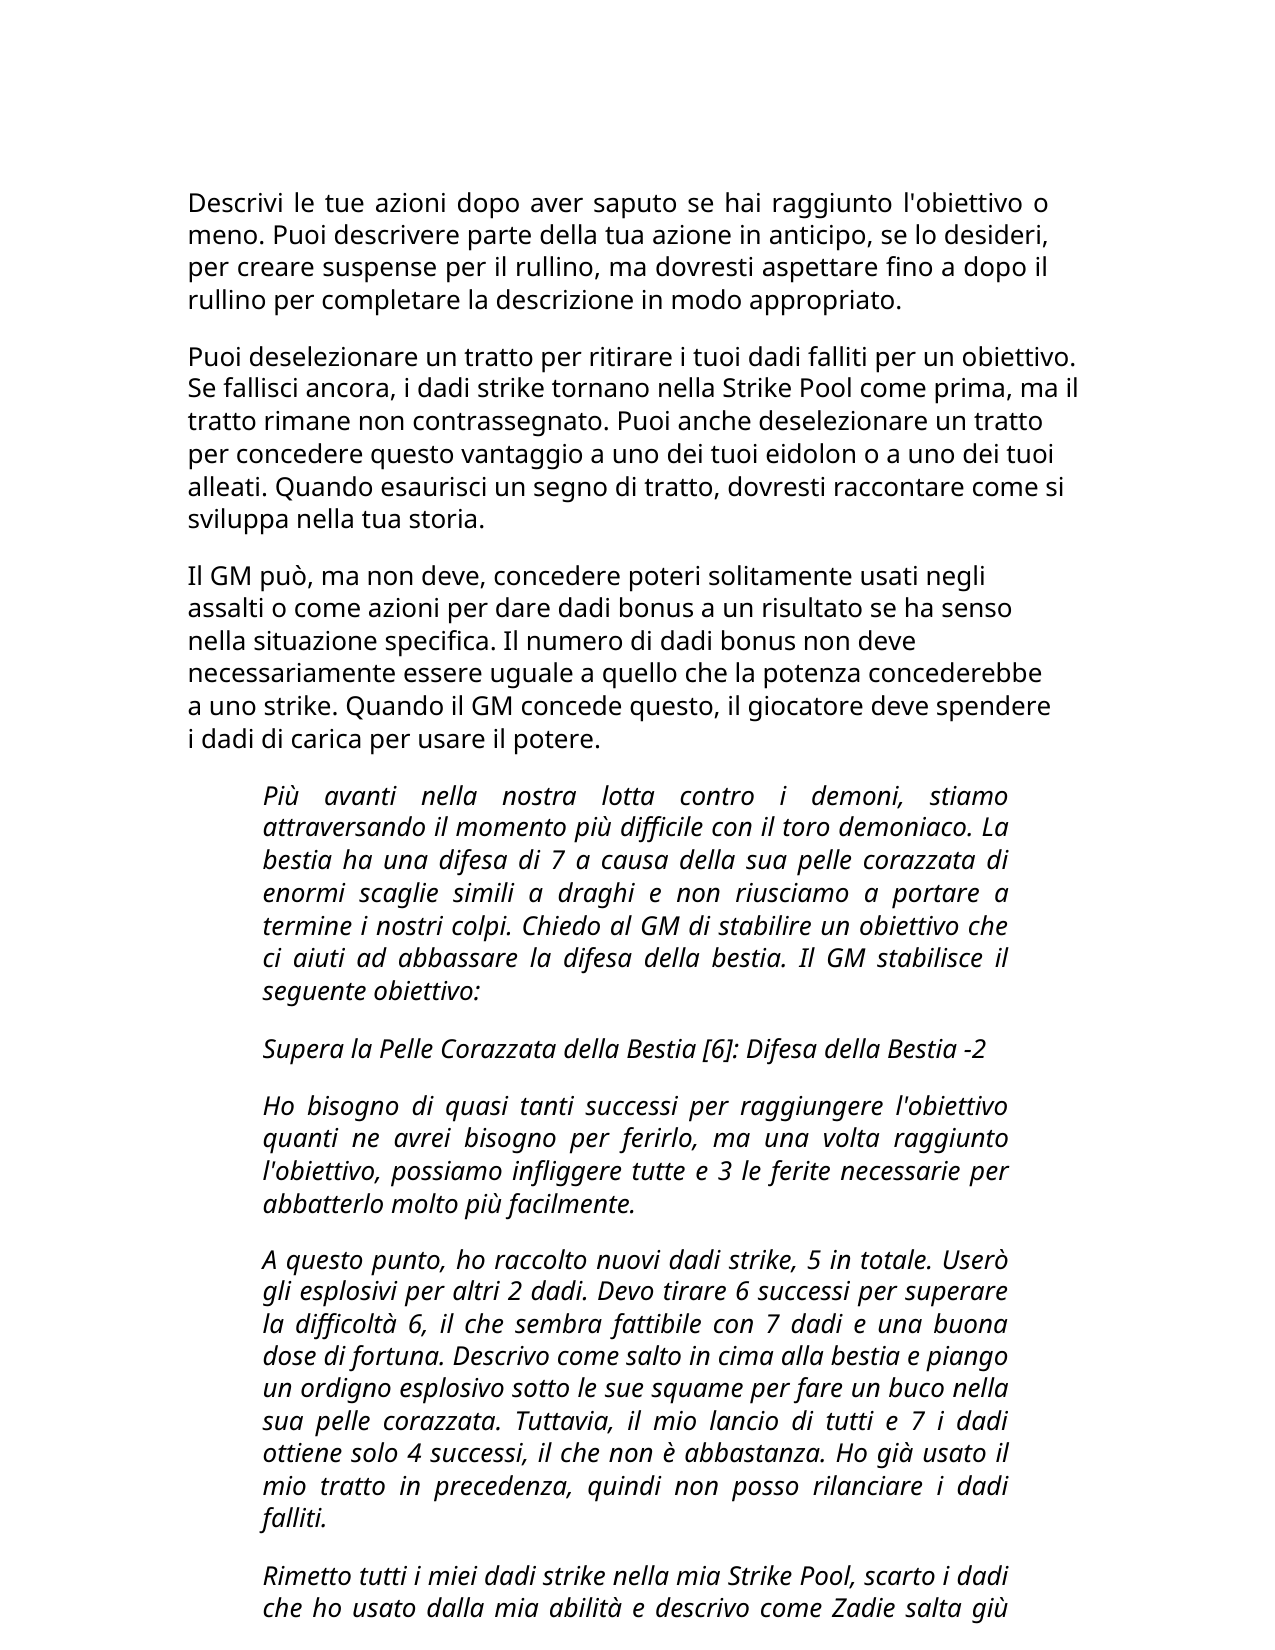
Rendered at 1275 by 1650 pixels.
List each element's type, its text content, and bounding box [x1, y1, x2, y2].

text Descrivi le tue azioni dopo aver saputo se hai raggiunto l'obiettivo o meno. Puoi descrivere parte della tua azione in anticipo, se lo desideri, per creare suspense per il rullino, ma dovresti aspettare fino a dopo il rullino per completare la descrizione in modo appropriato. [187, 186, 1050, 317]
text Più avanti nella nostra lotta contro i demoni, stiamo attraversando il momento più difficile con il toro demoniaco. La bestia ha una difesa di 7 a causa della sua pelle corazzata di enormi scaglie simili a draghi e non riusciamo a portare a termine i nostri colpi. Chiedo al GM di stabilire un obiettivo che ci aiuti ad abbassare la difesa della bestia. Il GM stabilisce il seguente obiettivo: [262, 779, 1012, 1008]
text A questo punto, ho raccolto nuovi dadi strike, 5 in totale. Userò gli esplosivi per altri 2 dadi. Devo tirare 6 successi per superare la difficoltà 6, il che sembra fattibile con 7 dadi e una buona dose di fortuna. Descrivo come salto in cima alla bestia e piango un ordigno esplosivo sotto le sue squame per fare un buco nella sua pelle corazzata. Tuttavia, il mio lancio di tutti e 7 i dadi ottiene solo 4 successi, il che non è abbastanza. Ho già usato il mio tratto in precedenza, quindi non posso rilanciare i dadi falliti. [262, 1244, 1012, 1535]
text Puoi deselezionare un tratto per ritirare i tuoi dadi falliti per un obiettivo. Se fallisci ancora, i dadi strike tornano nella Strike Pool come prima, ma il tratto rimane non contrassegnato. Puoi anche deselezionare un tratto per concedere questo vantaggio a uno dei tuoi eidolon o a uno dei tuoi alleati. Quando esaurisci un segno di tratto, dovresti raccontare come si sviluppa nella tua storia. [187, 340, 1083, 536]
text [262, 1559, 1012, 1625]
text Ho bisogno di quasi tanti successi per raggiungere l'obiettivo quanti ne avrei bisogno per ferirlo, ma una volta raggiunto l'obiettivo, possiamo infliggere tutte e 3 le ferite necessarie per abbatterlo molto più facilmente. [262, 1089, 1012, 1221]
text Il GM può, ma non deve, concedere poteri solitamente usati negli assalti o come azioni per dare dadi bonus a un risultato se ha senso nella situazione specifica. Il numero di dadi bonus non deve necessariamente essere uguale a quello che la potenza concederebbe a uno strike. Quando il GM concede questo, il giocatore deve spendere i dadi di carica per usare il potere. [187, 560, 1052, 756]
text Supera la Pelle Corazzata della Bestia [6]: Difesa della Bestia -2 [262, 1030, 1125, 1066]
